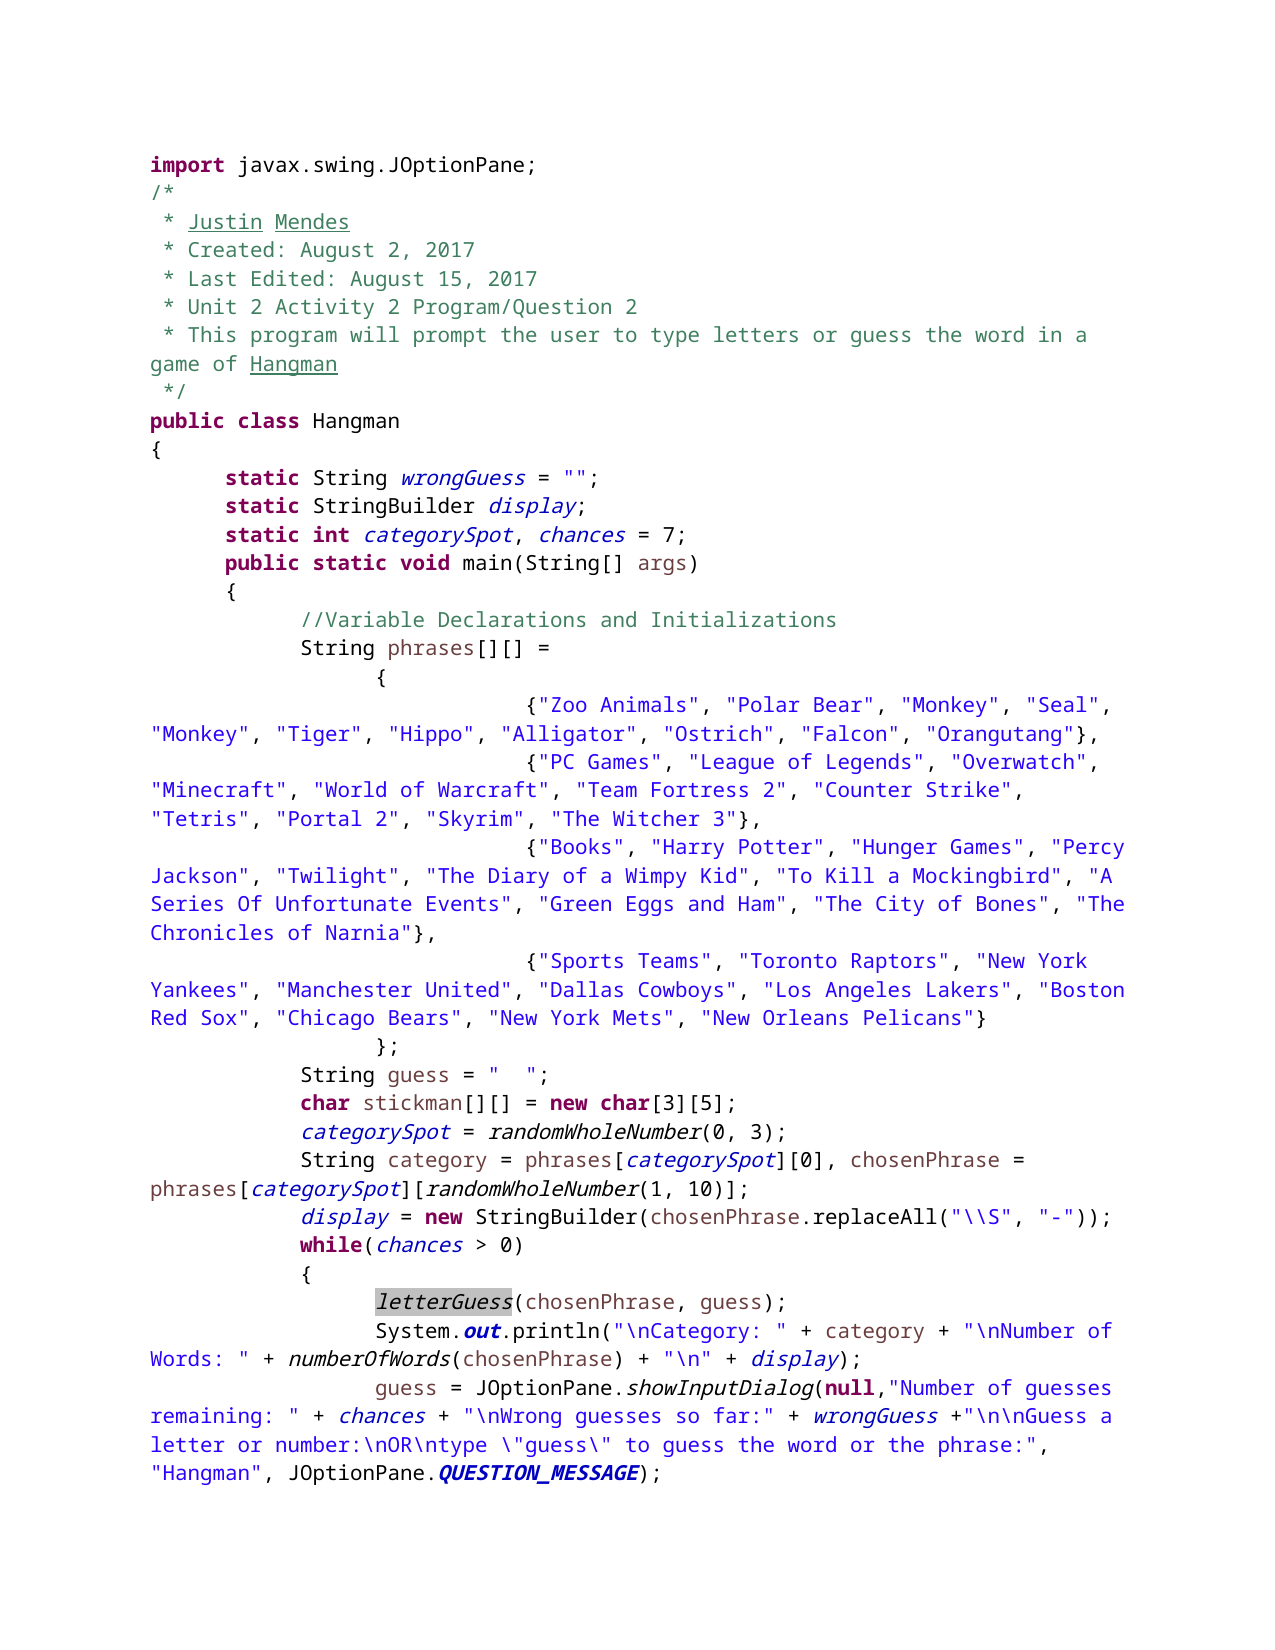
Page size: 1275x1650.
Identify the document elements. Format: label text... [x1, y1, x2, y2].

text letterGuess(chosenPhrase, guess); [150, 1287, 1125, 1316]
text { [150, 662, 1125, 690]
text System.out.println("\nCategory: " + category + "\nNumber of Words: " + numberOfWords(chosenPhrase) + "\n" + display); [150, 1316, 1125, 1373]
text import javax.swing.JOptionPane; [150, 150, 1125, 178]
text {"Zoo Animals", "Polar Bear", "Monkey", "Seal", "Monkey", "Tiger", "Hippo", "Alligator", "Ostrich", "Falcon", "Orangutang"}, [150, 690, 1125, 747]
text static String wrongGuess = ""; [150, 463, 1125, 491]
text /* [150, 178, 1125, 207]
text while(chances > 0) [150, 1231, 1125, 1259]
text guess = JOptionPane.showInputDialog(null,"Number of guesses remaining: " + chances + "\nWrong guesses so far:" + wrongGuess +"\n\nGuess a letter or number:\nOR\ntype \"guess\" to guess the word or the phrase:", "Hangman", JOptionPane.QUESTION_MESSAGE); [150, 1373, 1125, 1487]
text //Variable Declarations and Initializations [150, 605, 1125, 633]
text */ [150, 377, 1125, 406]
text * Last Edited: August 15, 2017 [150, 264, 1125, 292]
text display = new StringBuilder(chosenPhrase.replaceAll("\\S", "-")); [150, 1202, 1125, 1231]
text * Justin Mendes [150, 207, 1125, 235]
text }; [150, 1032, 1125, 1060]
text String category = phrases[categorySpot][0], chosenPhrase = phrases[categorySpot][randomWholeNumber(1, 10)]; [150, 1145, 1125, 1202]
text char stickman[][] = new char[3][5]; [150, 1088, 1125, 1117]
text * This program will prompt the user to type letters or guess the word in a game of Hangman [150, 321, 1125, 377]
text {"Sports Teams", "Toronto Raptors", "New York Yankees", "Manchester United", "Dallas Cowboys", "Los Angeles Lakers", "Boston Red Sox", "Chicago Bears", "New York Mets", "New Orleans Pelicans"} [150, 946, 1125, 1032]
text categorySpot = randomWholeNumber(0, 3); [150, 1117, 1125, 1145]
text static StringBuilder display; [150, 491, 1125, 520]
text {"PC Games", "League of Legends", "Overwatch", "Minecraft", "World of Warcraft", "Team Fortress 2", "Counter Strike", "Tetris", "Portal 2", "Skyrim", "The Witcher 3"}, [150, 747, 1125, 832]
text { [150, 1259, 1125, 1287]
text String guess = " "; [150, 1060, 1125, 1088]
text public static void main(String[] args) [150, 548, 1125, 577]
text String phrases[][] = [150, 633, 1125, 662]
text {"Books", "Harry Potter", "Hunger Games", "Percy Jackson", "Twilight", "The Diary of a Wimpy Kid", "To Kill a Mockingbird", "A Series Of Unfortunate Events", "Green Eggs and Ham", "The City of Bones", "The Chronicles of Narnia"}, [150, 832, 1125, 946]
text public class Hangman [150, 406, 1125, 434]
text { [150, 434, 1125, 463]
text static int categorySpot, chances = 7; [150, 520, 1125, 548]
text { [150, 577, 1125, 605]
text * Unit 2 Activity 2 Program/Question 2 [150, 292, 1125, 321]
text * Created: August 2, 2017 [150, 235, 1125, 264]
